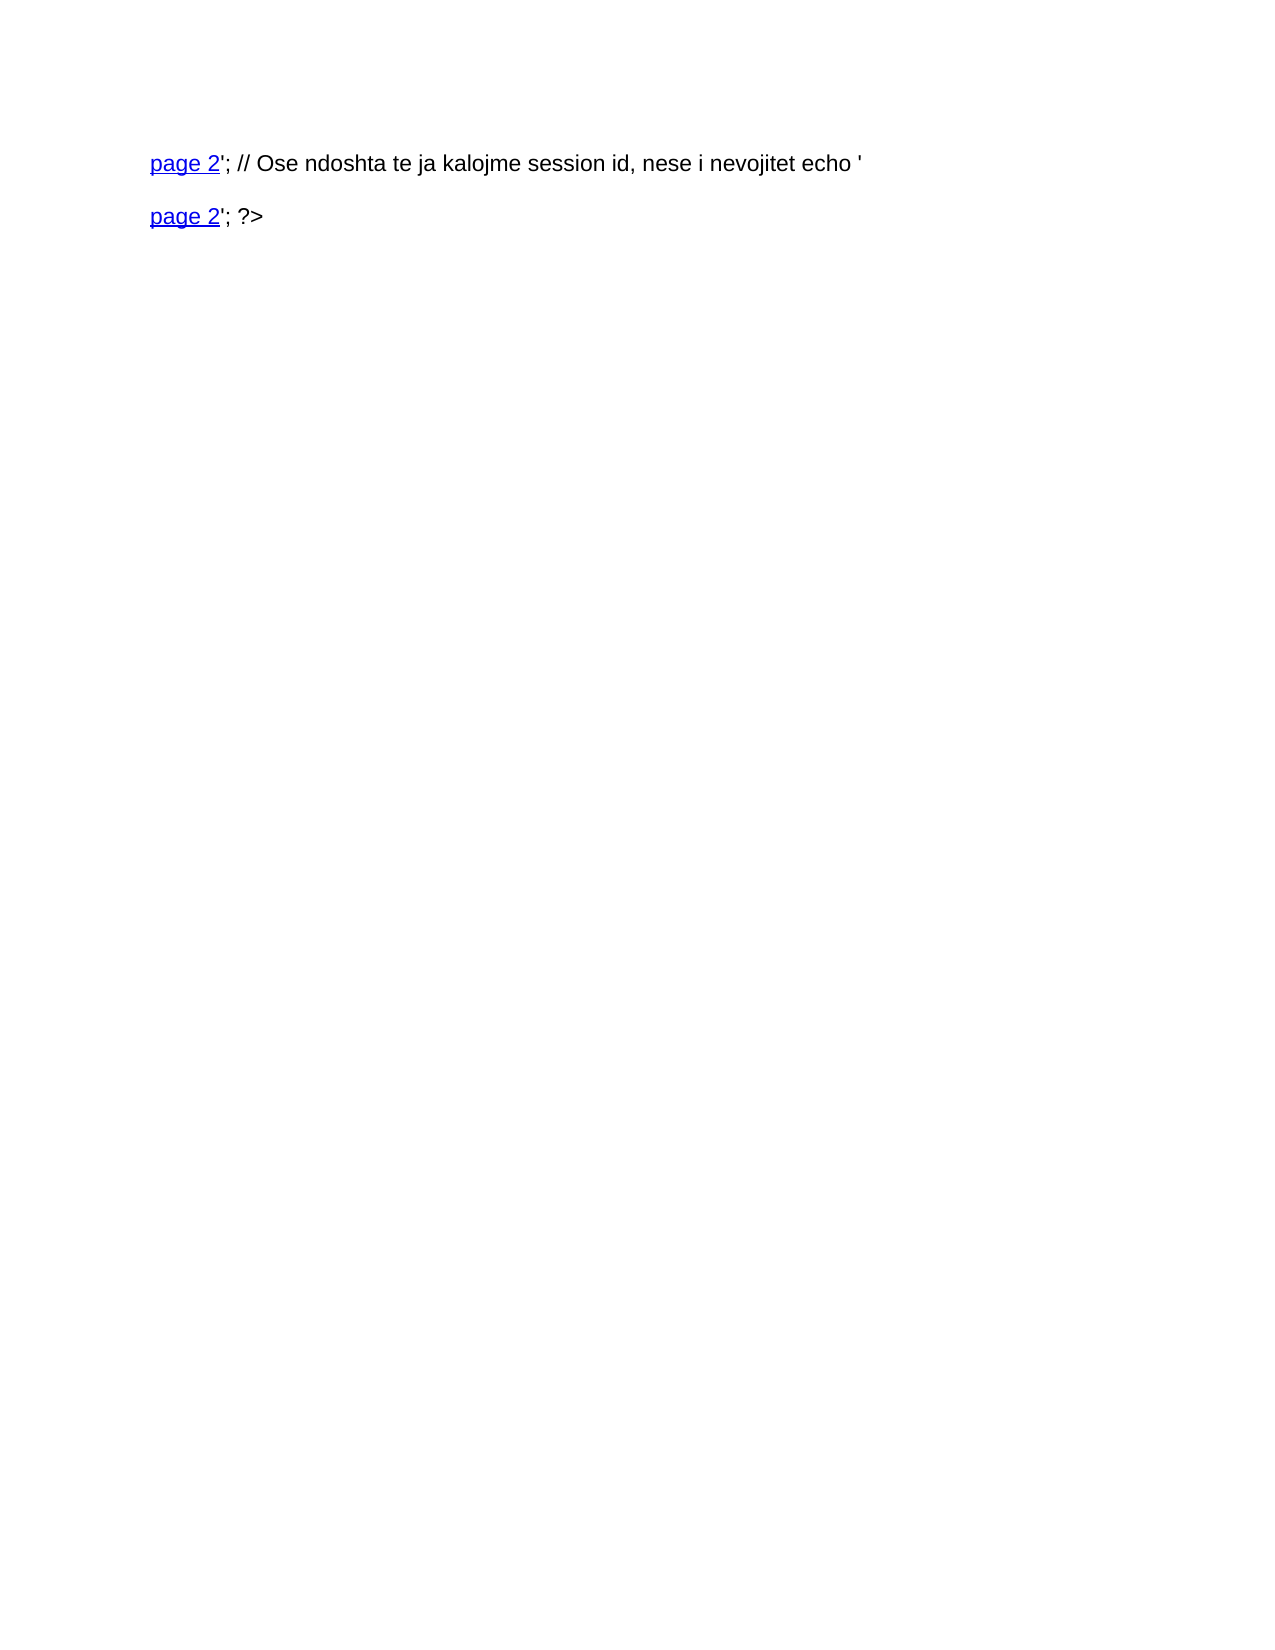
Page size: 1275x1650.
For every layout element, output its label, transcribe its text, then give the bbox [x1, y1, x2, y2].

text page 2'; // Ose ndoshta te ja kalojme session id, nese i nevojitet echo ' [150, 150, 1125, 176]
text page 2'; ?> [150, 203, 1125, 229]
